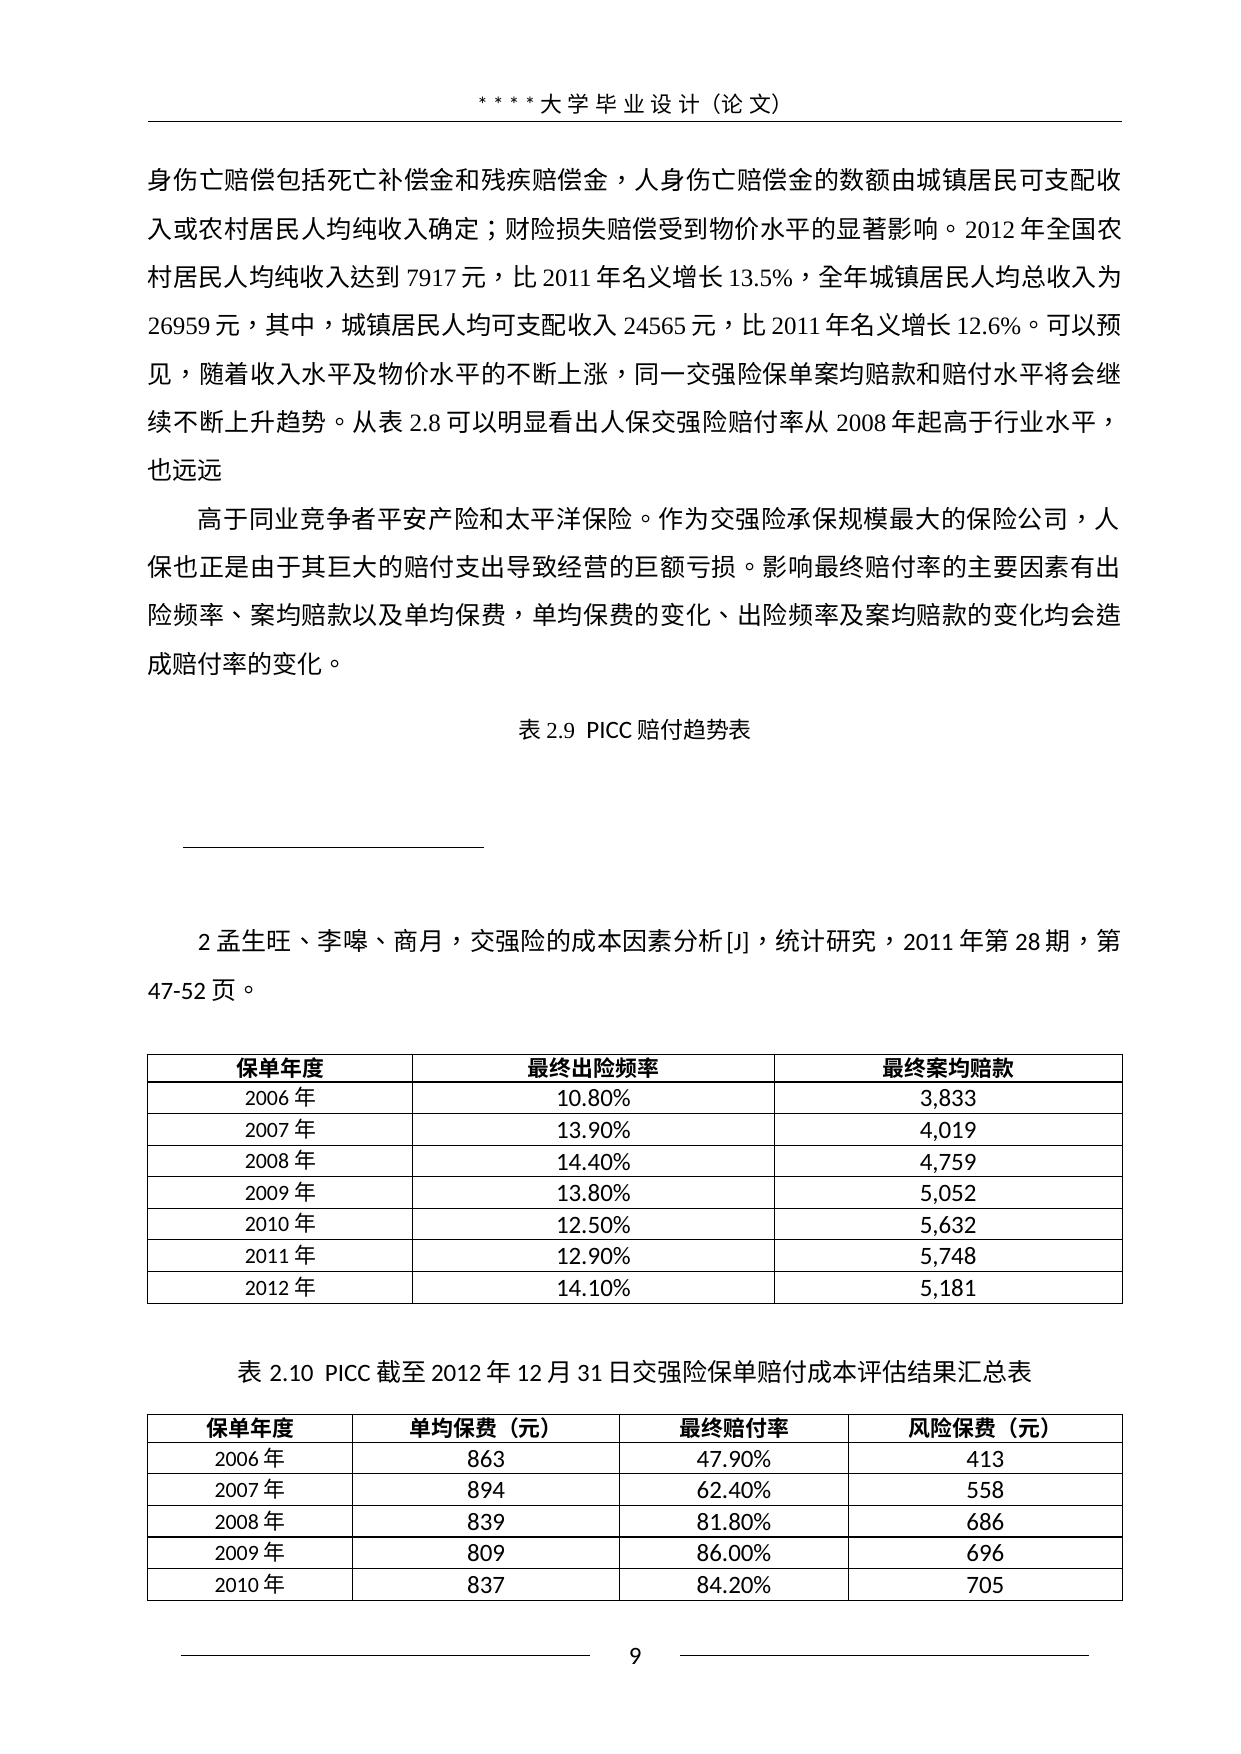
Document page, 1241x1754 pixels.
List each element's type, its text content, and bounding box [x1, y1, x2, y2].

table_cell 14.10% [413, 1272, 774, 1302]
text 表 2.9 PICC赔付趋势表 [148, 712, 1122, 745]
table_cell 62.40% [620, 1474, 848, 1505]
table_cell 2010 年 [148, 1209, 412, 1239]
table_cell 2009 年 [148, 1177, 412, 1208]
table_cell 81.80% [620, 1506, 848, 1536]
table_cell 5,748 [775, 1240, 1122, 1271]
table_cell 13.80% [413, 1177, 774, 1208]
text 表 2.10 PICC截至2012年12月31日交强险保单赔付成本评估结果汇总表 [148, 1355, 1122, 1389]
table_cell 839 [353, 1506, 619, 1536]
table_cell 47.90% [620, 1443, 848, 1473]
table_header 保单年度 [148, 1415, 352, 1442]
table_cell 12.90% [413, 1240, 774, 1271]
table_cell 894 [353, 1474, 619, 1505]
table_cell 2006 年 [148, 1083, 412, 1113]
table_header 最终出险频率 [413, 1055, 774, 1081]
table_cell 2009 年 [148, 1538, 352, 1568]
table_header 最终赔付率 [620, 1415, 848, 1442]
table_cell 686 [849, 1506, 1122, 1536]
table_cell 837 [353, 1569, 619, 1599]
table_cell 12.50% [413, 1209, 774, 1239]
table_cell 5,181 [775, 1272, 1122, 1302]
table_cell 863 [353, 1443, 619, 1473]
table_header 最终案均赔款 [775, 1055, 1122, 1081]
text 高于同业竞争者平安产险和太平洋保险。作为交强险承保规模最大的保险公司，人保也正是由于其巨大的赔付支出导致经营的巨额亏损。影响最终赔付率的主要因素有出险频率、案均赔款以及单均保费，单均保费的变化、出险频率及案均赔款的变化均会造成赔付率的变化。 [148, 486, 1122, 679]
table_cell 5,632 [775, 1209, 1122, 1239]
table_cell 4,019 [775, 1114, 1122, 1144]
table_cell 3,833 [775, 1083, 1122, 1113]
table_cell 809 [353, 1538, 619, 1568]
table_cell 13.90% [413, 1114, 774, 1144]
table_header 风险保费（元） [849, 1415, 1122, 1442]
table_cell 4,759 [775, 1146, 1122, 1176]
text 2孟生旺、李嗥、商月，交强险的成本因素分析[J]，统计研究，2011年第28期，第47-52页。 [148, 909, 1122, 1005]
table_cell 5,052 [775, 1177, 1122, 1208]
table_header 保单年度 [148, 1055, 412, 1081]
table_cell 10.80% [413, 1083, 774, 1113]
table_cell 413 [849, 1443, 1122, 1473]
table_cell 86.00% [620, 1538, 848, 1568]
table_cell 2011 年 [148, 1240, 412, 1271]
table_cell 2008 年 [148, 1506, 352, 1536]
table_header 单均保费（元） [353, 1415, 619, 1442]
table_cell 14.40% [413, 1146, 774, 1176]
table_cell 705 [849, 1569, 1122, 1599]
table_cell 2006 年 [148, 1443, 352, 1473]
table_cell 2007 年 [148, 1114, 412, 1144]
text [148, 148, 1122, 486]
table_cell 2008 年 [148, 1146, 412, 1176]
table_cell 84.20% [620, 1569, 848, 1599]
table_cell 696 [849, 1538, 1122, 1568]
table_cell 2010 年 [148, 1569, 352, 1599]
table_cell 558 [849, 1474, 1122, 1505]
table_cell 2012 年 [148, 1272, 412, 1302]
table_cell 2007 年 [148, 1474, 352, 1505]
